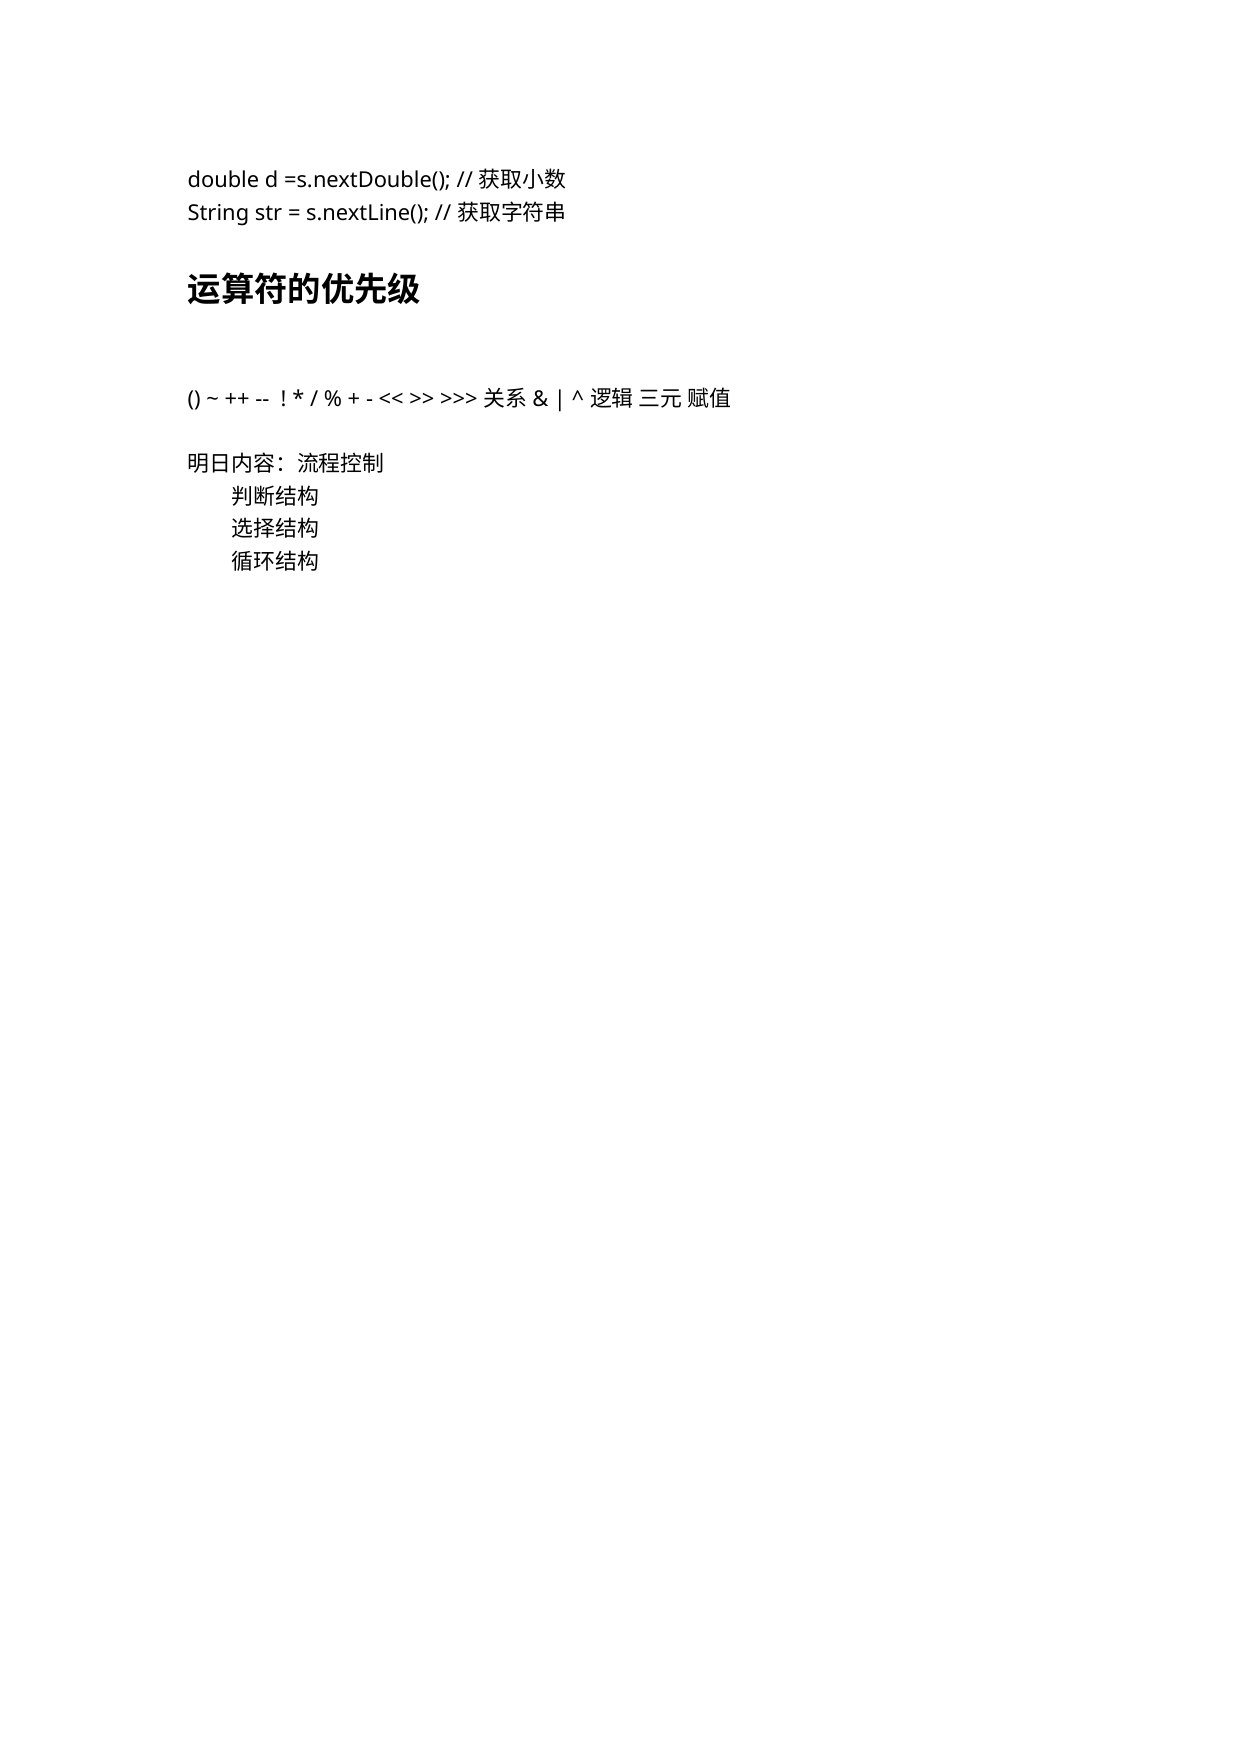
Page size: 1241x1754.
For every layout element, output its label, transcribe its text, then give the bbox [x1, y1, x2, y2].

text 明日内容：流程控制 [187, 446, 1053, 478]
text 选择结构 [187, 511, 1053, 543]
text 循环结构 [187, 543, 1053, 576]
text String str = s.nextLine(); // 获取字符串 [187, 194, 1053, 227]
text double d =s.nextDouble(); // 获取小数 [187, 162, 1053, 194]
text () ~ ++ -- ! * / % + - << >> >>> 关系 & | ^ 逻辑 三元 赋值 [187, 381, 1053, 413]
subtitle 运算符的优先级 [187, 254, 1053, 319]
text 判断结构 [187, 478, 1053, 511]
